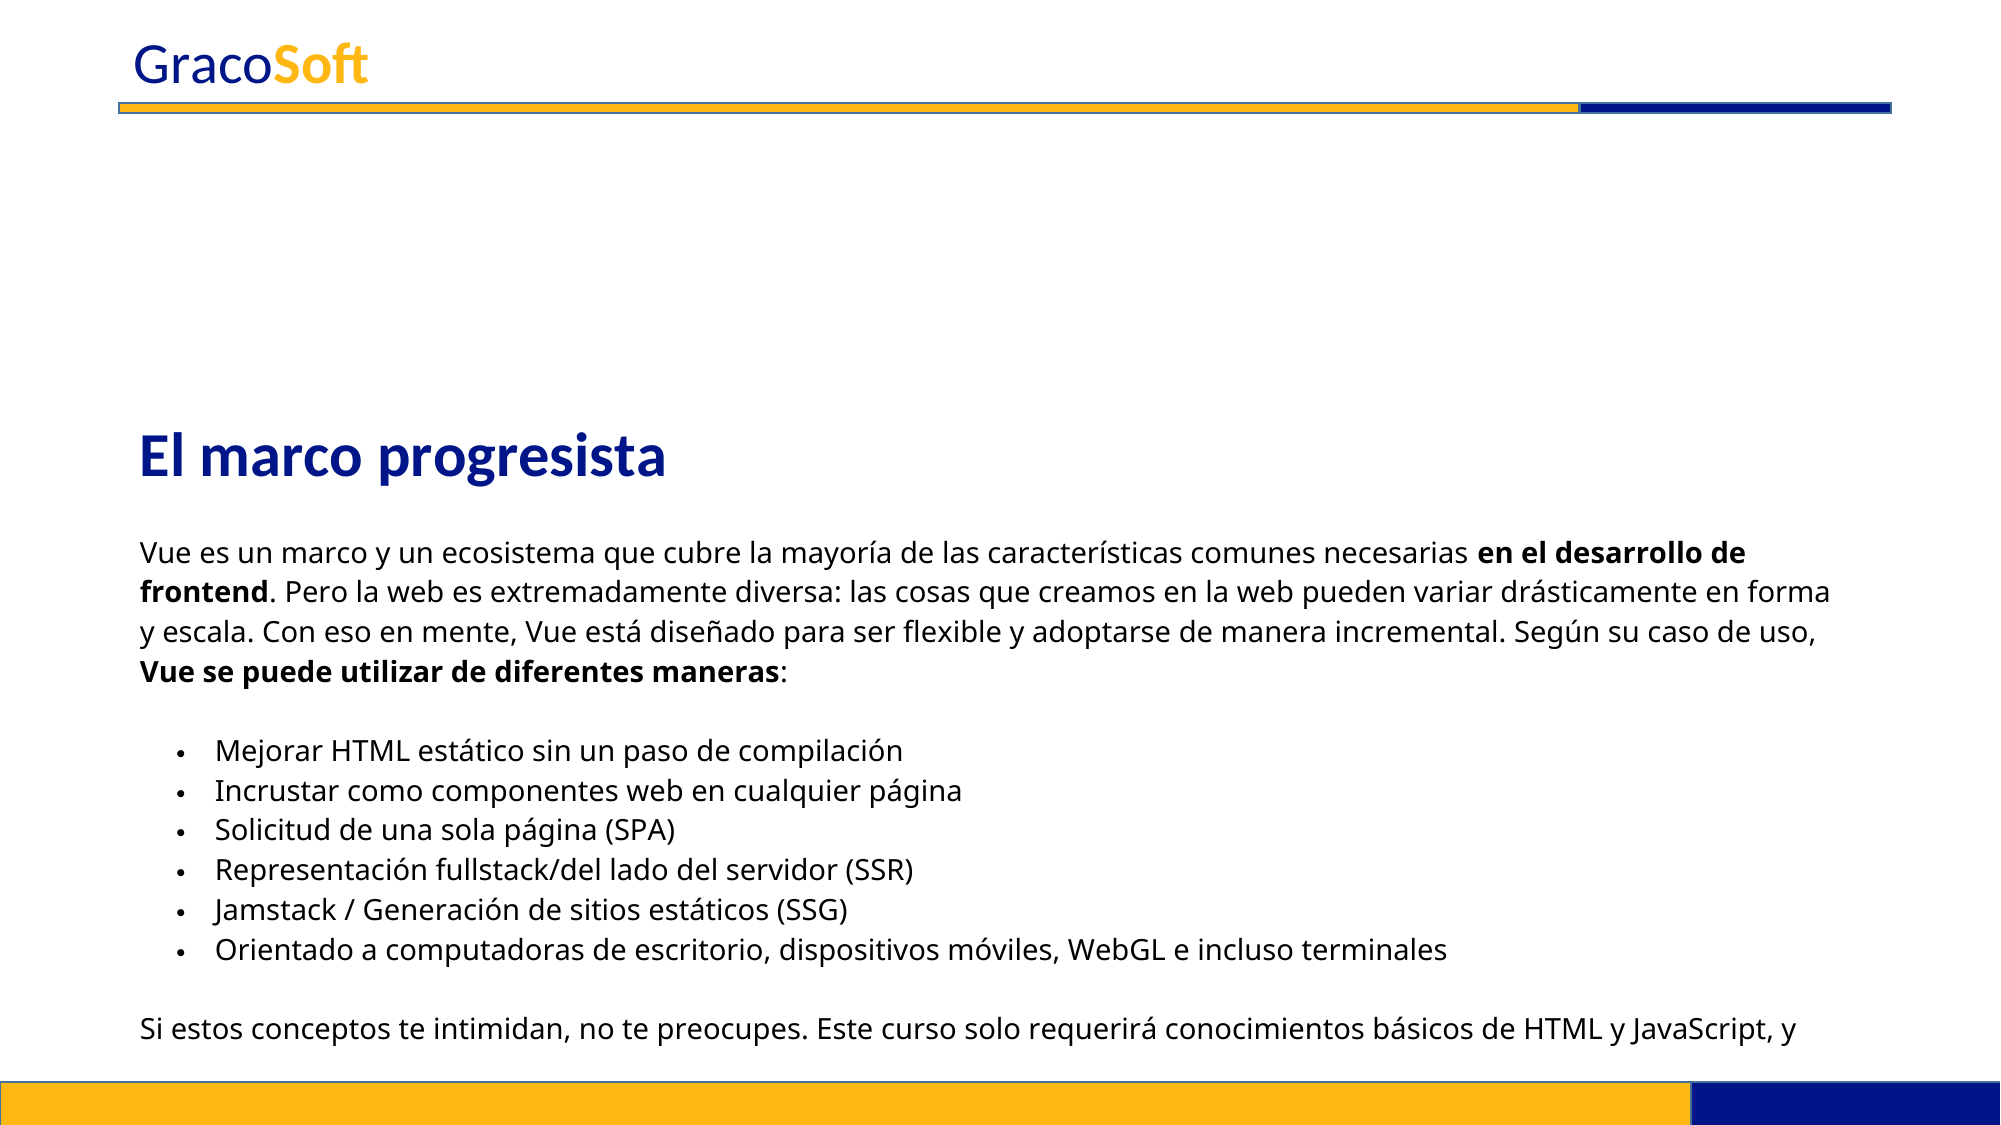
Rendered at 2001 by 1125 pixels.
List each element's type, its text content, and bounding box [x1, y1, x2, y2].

list Jamstack / Generación de sitios estáticos (SSG) [177, 889, 1844, 929]
list Representación fullstack/del lado del servidor (SSR) [177, 849, 1844, 889]
list Orientado a computadoras de escritorio, dispositivos móviles, WebGL e incluso terminales [177, 929, 1844, 968]
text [139, 1008, 1844, 1048]
list Incrustar como componentes web en cualquier página [177, 770, 1844, 810]
list Mejorar HTML estático sin un paso de compilación [177, 730, 1844, 770]
text El marco progresista [139, 416, 1844, 492]
list Solicitud de una sola página (SPA) [177, 810, 1844, 849]
text Vue es un marco y un ecosistema que cubre la mayoría de las características comunes necesarias en el desarrollo de frontend. Pero la web es extremadamente diversa: las cosas que creamos en la web pueden variar drásticamente en forma y escala. Con eso en mente, Vue está diseñado para ser flexible y adoptarse de manera incremental. Según su caso de uso, Vue se puede utilizar de diferentes maneras: [139, 532, 1844, 691]
